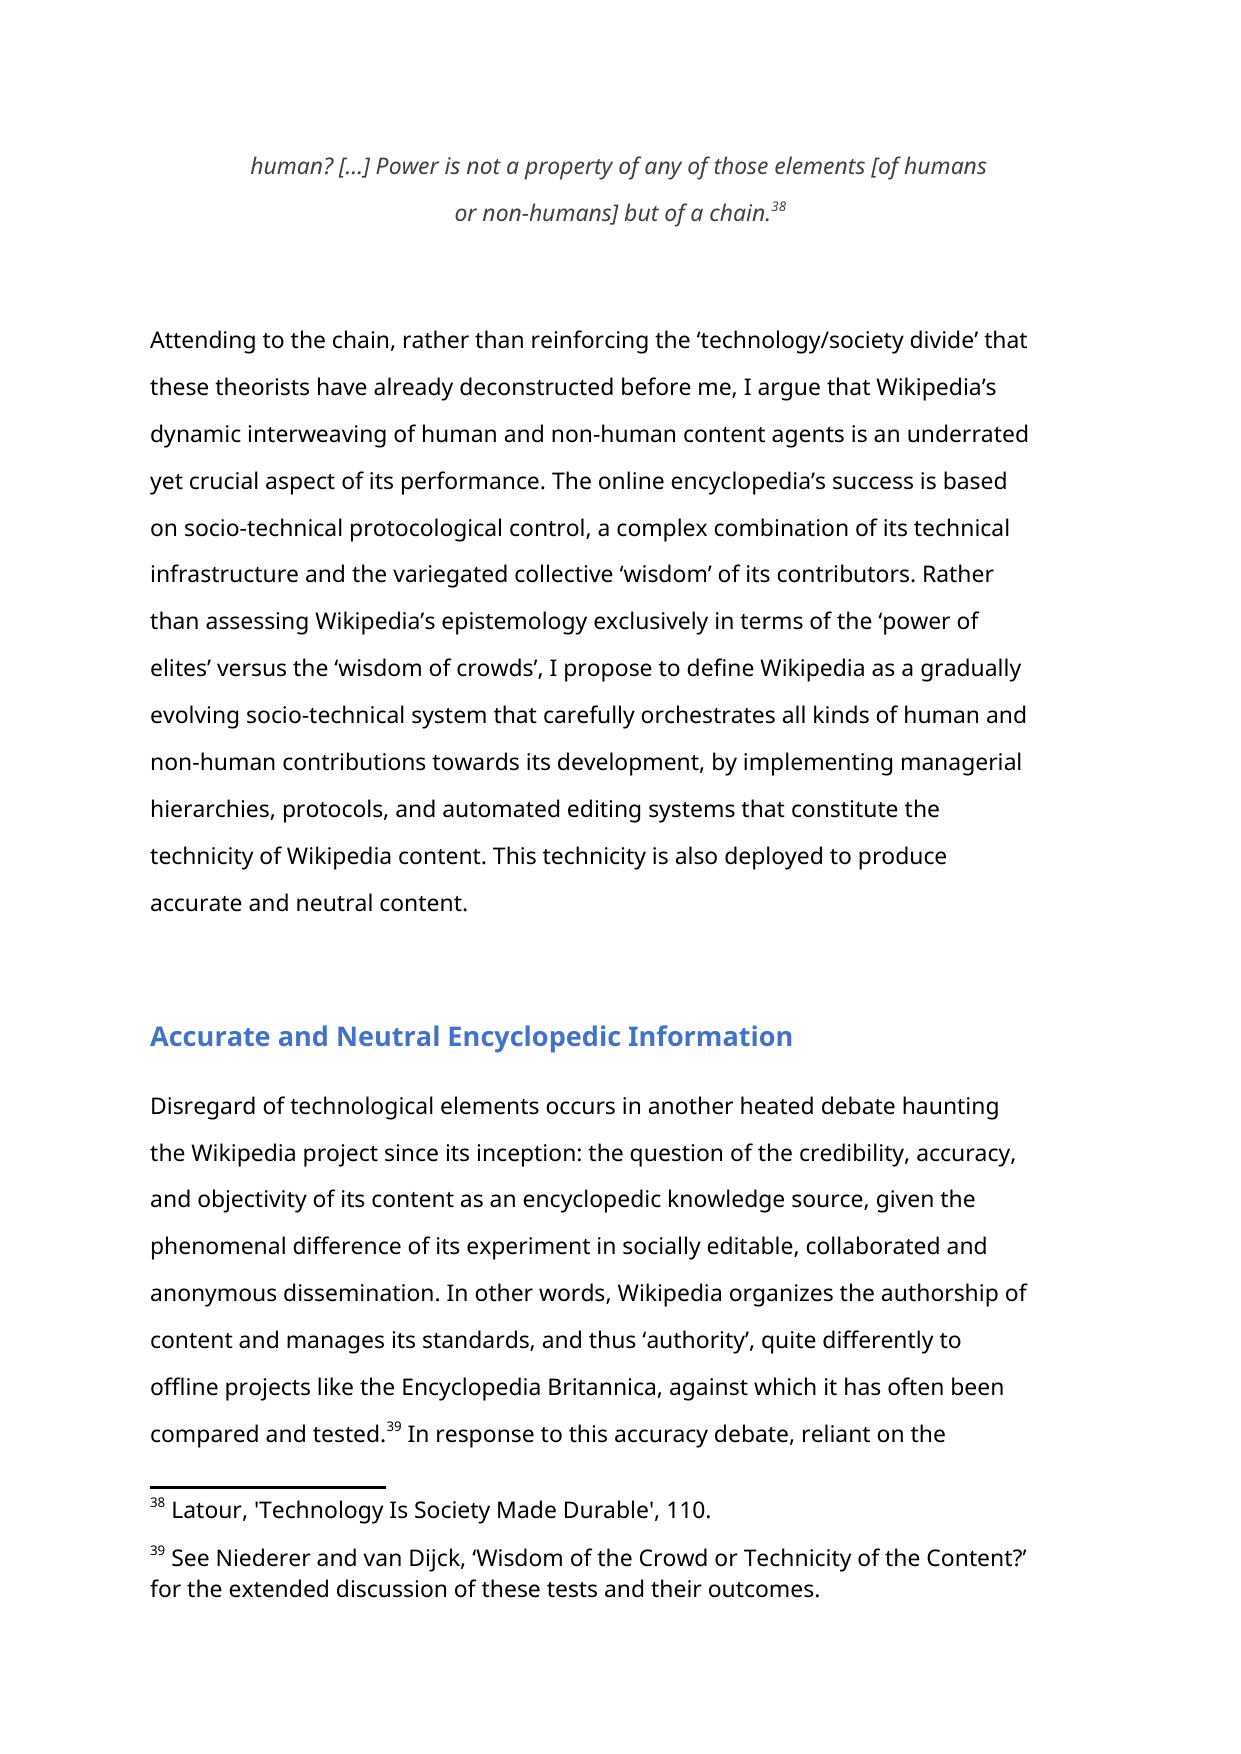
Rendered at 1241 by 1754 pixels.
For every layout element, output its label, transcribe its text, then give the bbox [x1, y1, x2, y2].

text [150, 1090, 1033, 1449]
subtitle Accurate and Neutral Encyclopedic Information [150, 1018, 1033, 1054]
text Rather than asking, “is this social” or “is this technical or scientific” [...] we ask: has a human replaced a non-human? Has a non-human replaced a human? […] Power is not a property of any of those elements [of humans or non-humans] but of a chain. [240, 150, 1000, 228]
text Attending to the chain, rather than reinforcing the ‘technology/society divide’ that these theorists have already deconstructed before me, I argue that Wikipedia’s dynamic interweaving of human and non-human content agents is an underrated yet crucial aspect of its performance. The online encyclopedia’s success is based on socio-technical protocological control, a complex combination of its technical infrastructure and the variegated collective ‘wisdom’ of its contributors. Rather than assessing Wikipedia’s epistemology exclusively in terms of the ‘power of elites’ versus the ‘wisdom of crowds’, I propose to define Wikipedia as a gradually evolving socio-technical system that carefully orchestrates all kinds of human and non-human contributions towards its development, by implementing managerial hierarchies, protocols, and automated editing systems that constitute the technicity of Wikipedia content. This technicity is also deployed to produce accurate and neutral content. [150, 324, 1033, 918]
